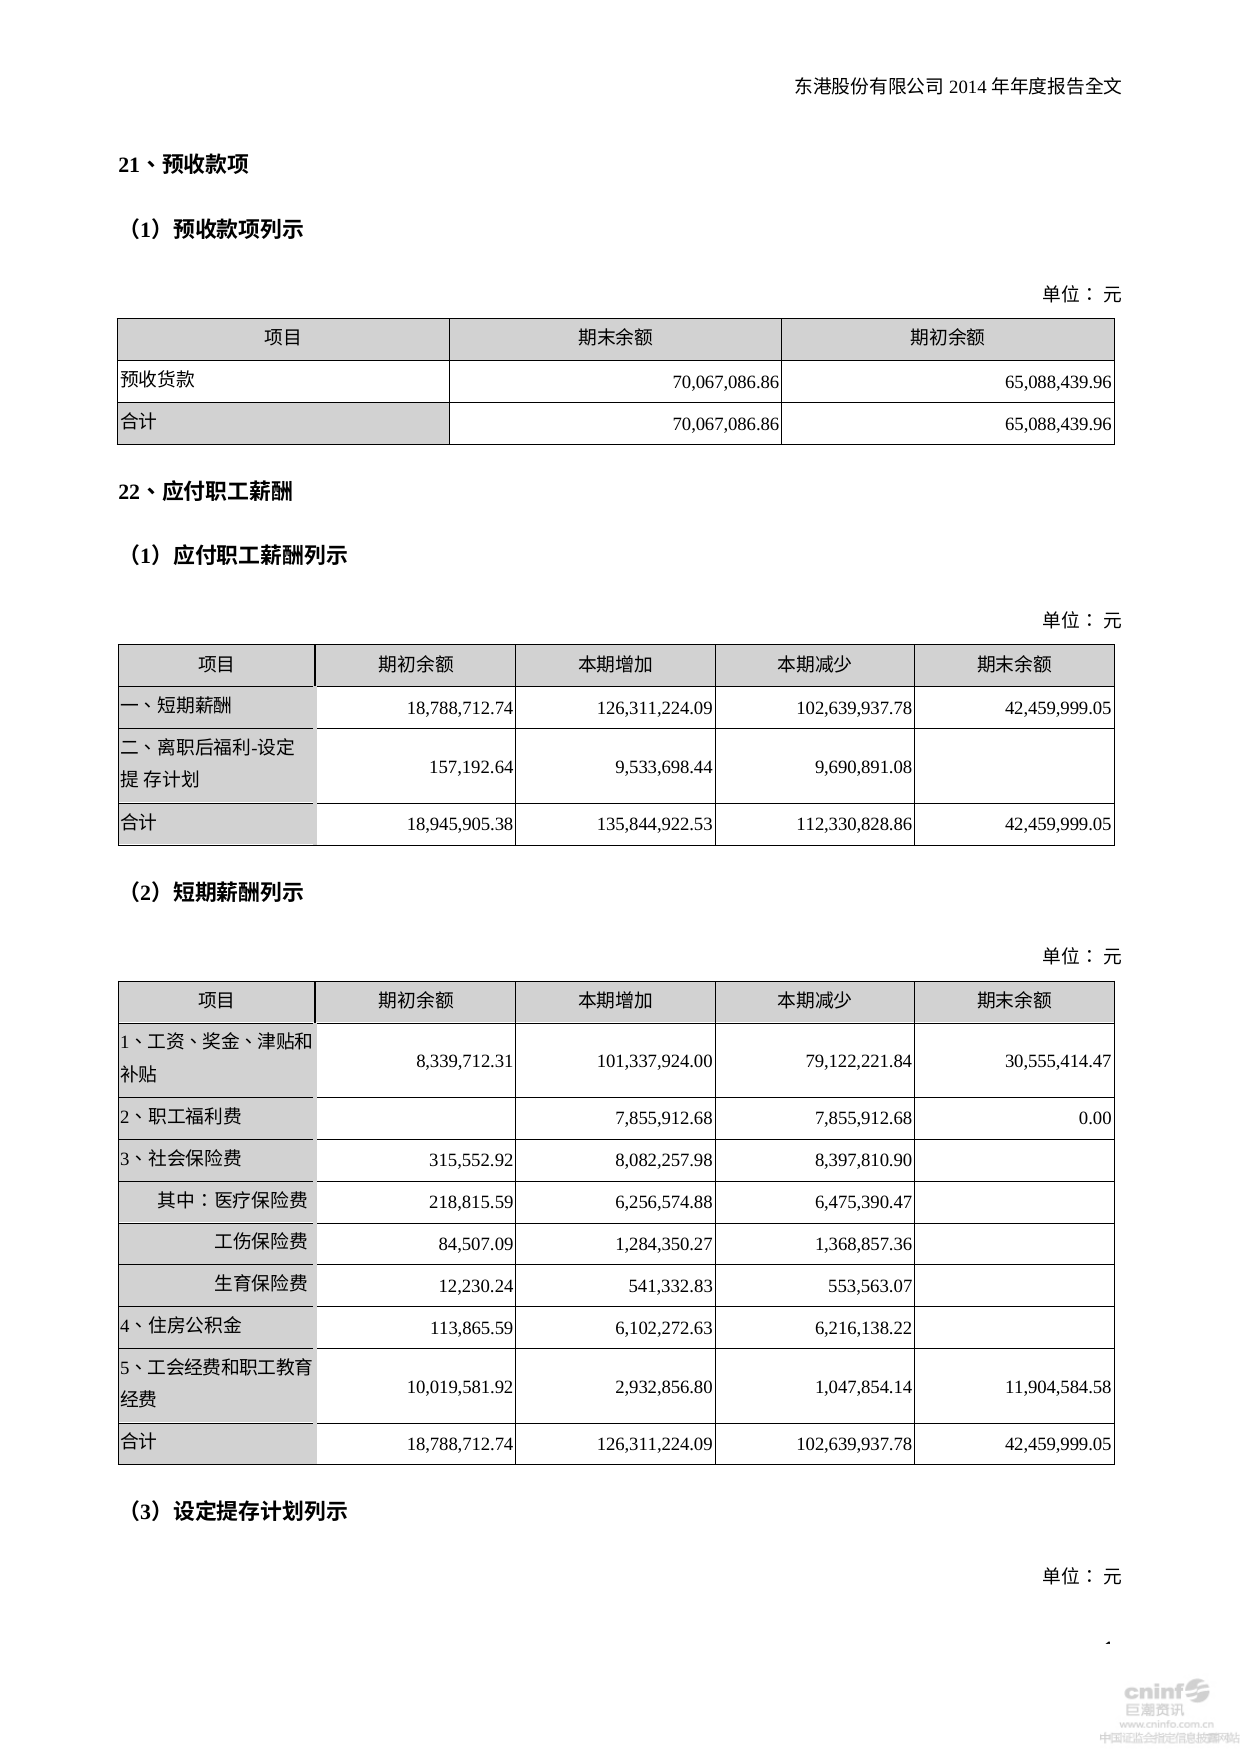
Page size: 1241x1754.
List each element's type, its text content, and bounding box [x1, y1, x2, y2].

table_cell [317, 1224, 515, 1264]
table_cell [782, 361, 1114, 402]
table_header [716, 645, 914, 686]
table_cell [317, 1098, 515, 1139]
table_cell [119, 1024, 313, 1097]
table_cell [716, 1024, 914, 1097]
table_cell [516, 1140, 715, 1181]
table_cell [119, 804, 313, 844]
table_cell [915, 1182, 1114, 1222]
subtitle （1）应付职工薪酬列示 [118, 540, 1240, 570]
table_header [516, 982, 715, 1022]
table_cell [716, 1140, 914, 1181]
text 单位： 元 [102, 944, 1122, 969]
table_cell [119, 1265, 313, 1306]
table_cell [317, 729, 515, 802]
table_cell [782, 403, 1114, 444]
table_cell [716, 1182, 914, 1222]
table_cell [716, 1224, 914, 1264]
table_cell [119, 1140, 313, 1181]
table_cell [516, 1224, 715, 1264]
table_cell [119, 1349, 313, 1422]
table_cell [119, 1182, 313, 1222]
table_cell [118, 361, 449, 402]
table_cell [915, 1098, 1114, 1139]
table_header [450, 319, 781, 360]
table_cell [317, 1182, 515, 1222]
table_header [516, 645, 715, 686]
text 单位： 元 [102, 608, 1122, 633]
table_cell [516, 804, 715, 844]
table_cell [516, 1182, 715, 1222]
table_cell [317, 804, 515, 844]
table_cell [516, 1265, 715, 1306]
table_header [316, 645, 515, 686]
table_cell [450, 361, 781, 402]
subtitle 22、应付职工薪酬 [118, 476, 1240, 505]
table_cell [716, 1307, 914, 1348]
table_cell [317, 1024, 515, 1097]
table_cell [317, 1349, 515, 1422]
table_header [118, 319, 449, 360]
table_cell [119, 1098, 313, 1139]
picture [1099, 1673, 1241, 1754]
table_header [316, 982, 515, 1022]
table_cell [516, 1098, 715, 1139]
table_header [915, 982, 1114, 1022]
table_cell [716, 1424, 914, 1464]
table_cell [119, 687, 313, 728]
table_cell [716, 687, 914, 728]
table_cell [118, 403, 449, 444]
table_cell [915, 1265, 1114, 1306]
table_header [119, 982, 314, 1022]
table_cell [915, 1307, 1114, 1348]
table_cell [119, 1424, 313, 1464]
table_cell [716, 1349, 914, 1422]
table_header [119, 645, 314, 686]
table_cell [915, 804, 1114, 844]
subtitle （2）短期薪酬列示 [118, 876, 1240, 906]
text 单位： 元 [102, 1563, 1122, 1589]
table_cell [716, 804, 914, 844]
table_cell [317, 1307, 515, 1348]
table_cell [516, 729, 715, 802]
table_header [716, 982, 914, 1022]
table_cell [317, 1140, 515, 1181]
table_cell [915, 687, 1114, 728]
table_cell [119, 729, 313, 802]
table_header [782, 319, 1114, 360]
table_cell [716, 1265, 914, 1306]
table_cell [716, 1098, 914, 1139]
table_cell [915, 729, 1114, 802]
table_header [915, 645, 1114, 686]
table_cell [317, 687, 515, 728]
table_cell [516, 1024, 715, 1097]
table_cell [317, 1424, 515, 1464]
subtitle （3）设定提存计划列示 [118, 1496, 1240, 1526]
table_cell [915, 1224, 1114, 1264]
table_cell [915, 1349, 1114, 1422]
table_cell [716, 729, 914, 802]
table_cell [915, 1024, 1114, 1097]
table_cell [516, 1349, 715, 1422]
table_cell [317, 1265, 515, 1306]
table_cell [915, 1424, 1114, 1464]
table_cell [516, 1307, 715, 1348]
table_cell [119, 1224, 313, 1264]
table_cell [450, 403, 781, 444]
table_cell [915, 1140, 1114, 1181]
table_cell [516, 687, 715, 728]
subtitle （1）预收款项列示 [118, 214, 1240, 244]
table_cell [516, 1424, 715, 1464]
text 单位： 元 [102, 281, 1122, 307]
subtitle 21、预收款项 [118, 149, 1240, 179]
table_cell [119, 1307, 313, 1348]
